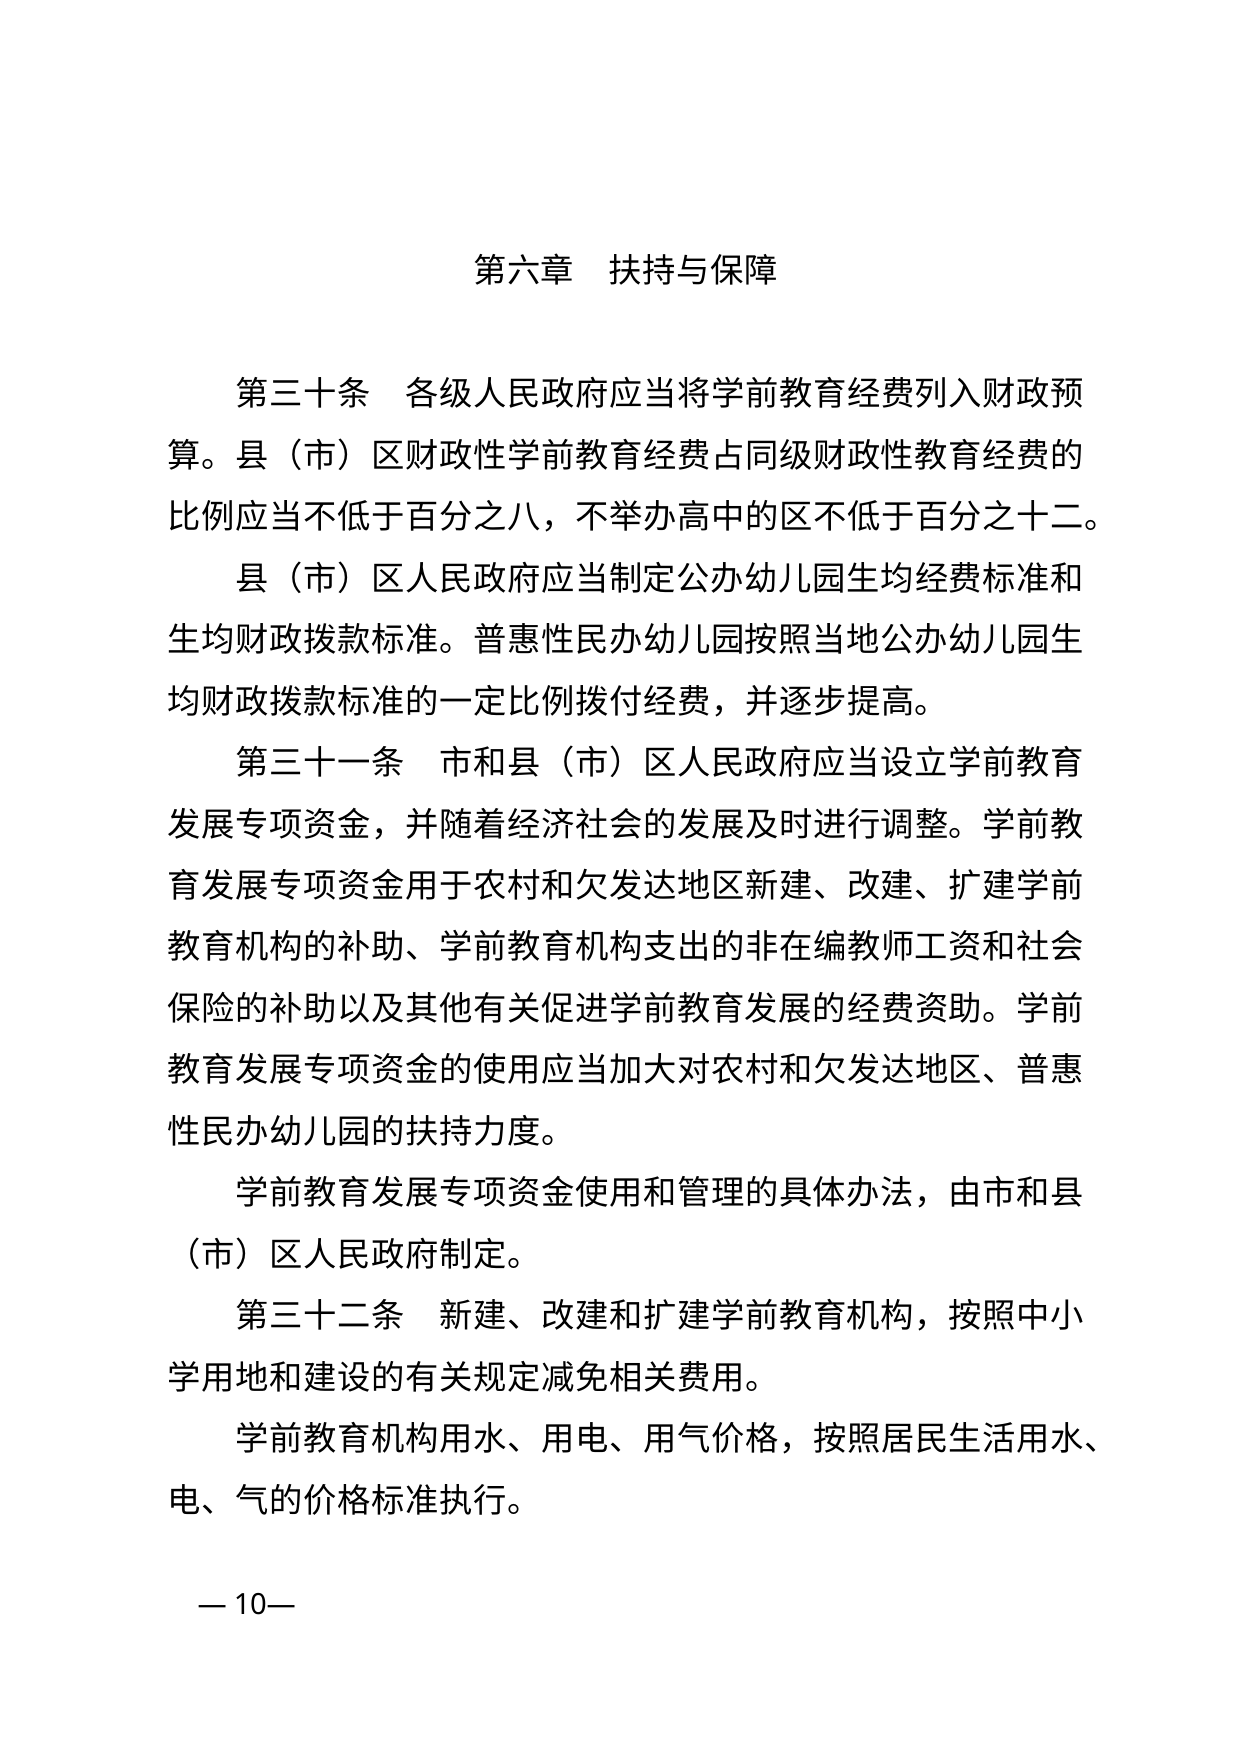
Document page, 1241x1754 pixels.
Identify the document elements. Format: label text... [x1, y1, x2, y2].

text 第六章 扶持与保障 [168, 238, 1084, 299]
text 第三十二条 新建、改建和扩建学前教育机构，按照中小学用地和建设的有关规定减免相关费用。 [168, 1282, 1084, 1405]
text 第三十一条 市和县（市）区人民政府应当设立学前教育发展专项资金，并随着经济社会的发展及时进行调整。学前教育发展专项资金用于农村和欠发达地区新建、改建、扩建学前教育机构的补助、学前教育机构支出的非在编教师工资和社会保险的补助以及其他有关促进学前教育发展的经费资助。学前教育发展专项资金的使用应当加大对农村和欠发达地区、普惠性民办幼儿园的扶持力度。 [168, 729, 1084, 1159]
text 学前教育机构用水、用电、用气价格，按照居民生活用水、电、气的价格标准执行。 [168, 1405, 1084, 1528]
text 第三十条 各级人民政府应当将学前教育经费列入财政预算。县（市）区财政性学前教育经费占同级财政性教育经费的比例应当不低于百分之八，不举办高中的区不低于百分之十二。 [168, 361, 1084, 545]
text 学前教育发展专项资金使用和管理的具体办法，由市和县（市）区人民政府制定。 [168, 1159, 1084, 1282]
text 县（市）区人民政府应当制定公办幼儿园生均经费标准和生均财政拨款标准。普惠性民办幼儿园按照当地公办幼儿园生均财政拨款标准的一定比例拨付经费，并逐步提高。 [168, 545, 1084, 729]
